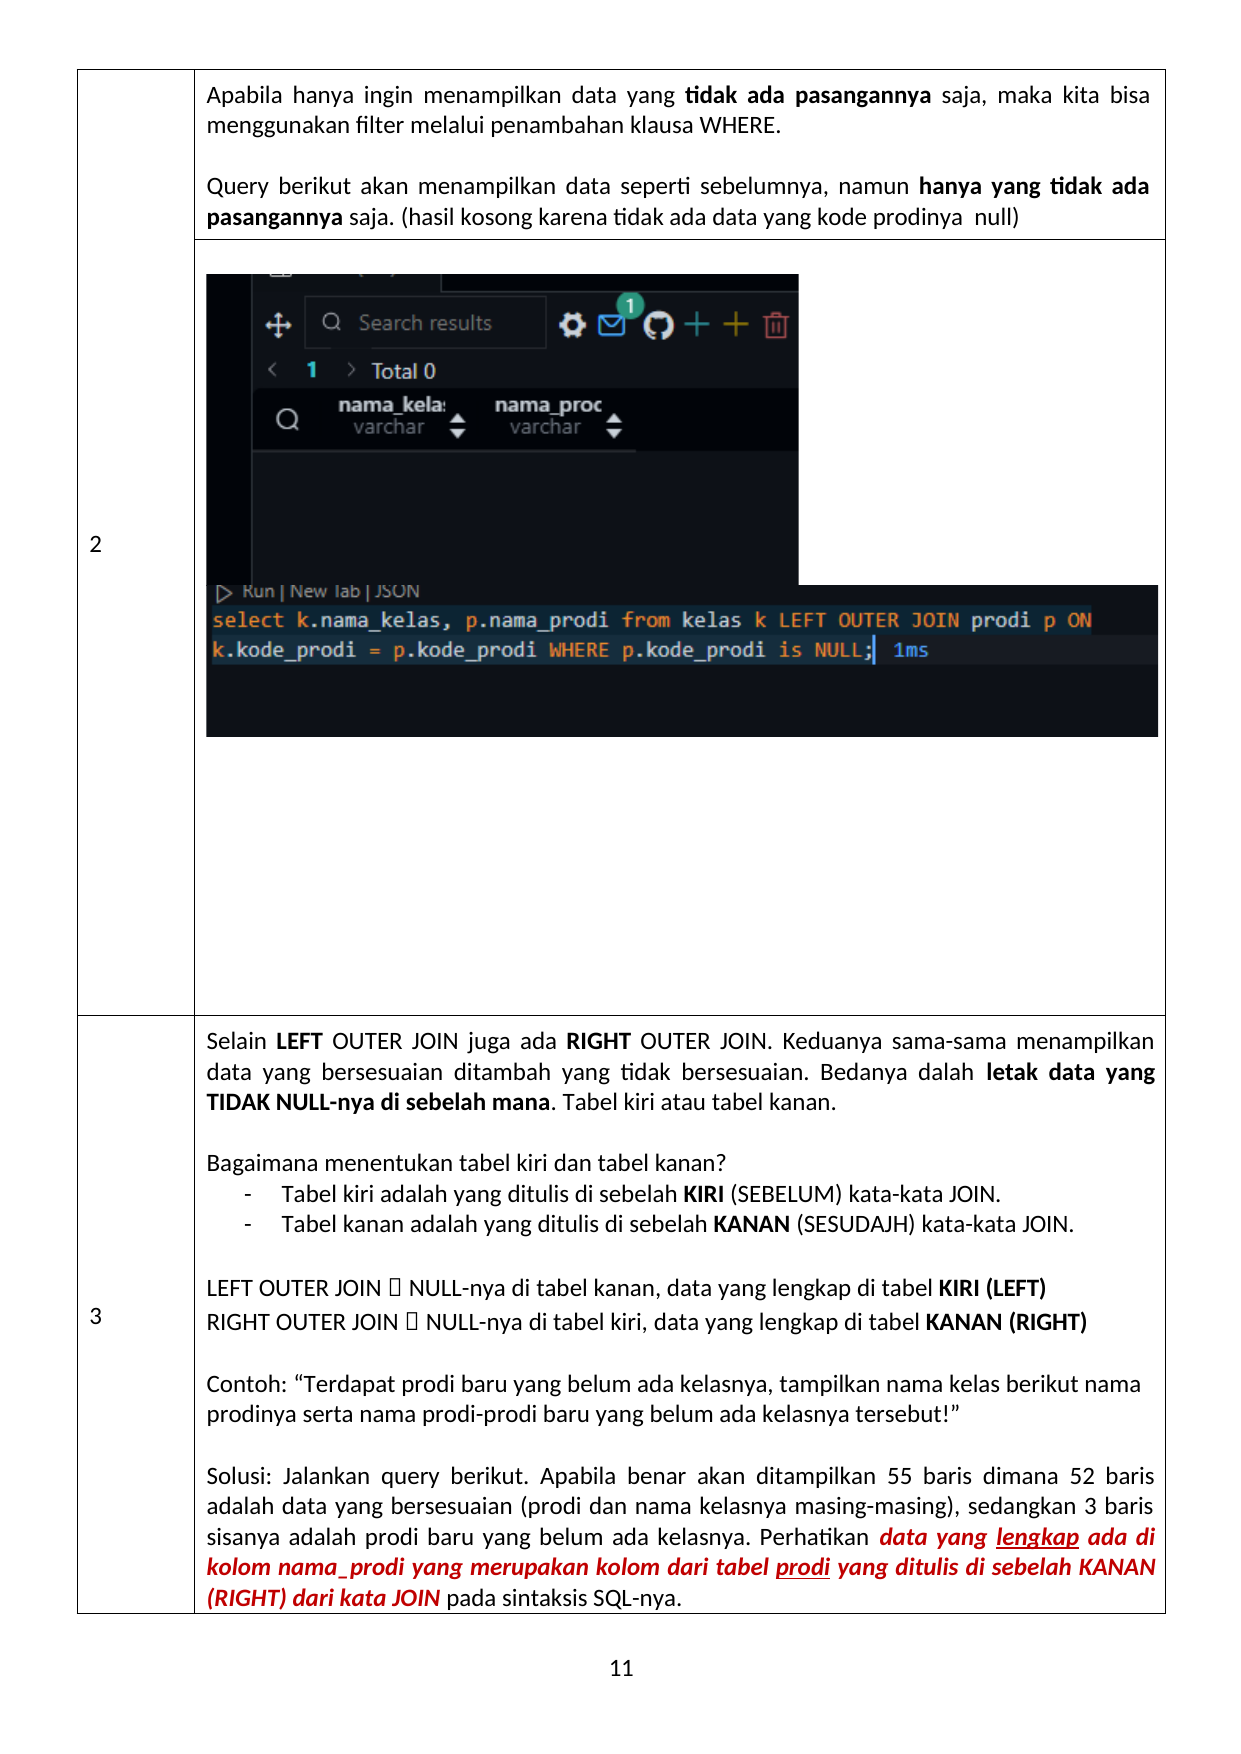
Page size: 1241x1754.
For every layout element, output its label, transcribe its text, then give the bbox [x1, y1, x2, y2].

table_header 2 [78, 70, 194, 1015]
table_header Apabila hanya ingin menampilkan data yang tidak ada pasangannya saja, maka kita bisa menggunakan filter melalui penambahan klausa WHERE. Query berikut akan menampilkan data seperti sebelumnya, namun hanya yang tidak ada pasangannya saja. (hasil kosong karena tidak ada data yang kode prodinya null) [195, 70, 1165, 239]
picture [206, 274, 1159, 737]
table_cell [195, 240, 1165, 1015]
table_cell 3 [78, 1016, 194, 1613]
table_cell Selain LEFT OUTER JOIN juga ada RIGHT OUTER JOIN. Keduanya sama-sama menampilkan data yang bersesuaian ditambah yang tidak bersesuaian. Bedanya dalah letak data yang TIDAK NULL-nya di sebelah mana. Tabel kiri atau tabel kanan. Bagaimana menentukan tabel kiri dan tabel kanan? Tabel kiri adalah yang ditulis di sebelah KIRI (SEBELUM) kata-kata JOIN. Tabel kanan adalah yang ditulis di sebelah KANAN (SESUDAJH) kata-kata JOIN. LEFT OUTER JOIN  NULL-nya di tabel kanan, data yang lengkap di tabel KIRI (LEFT) RIGHT OUTER JOIN  NULL-nya di tabel kiri, data yang lengkap di tabel KANAN (RIGHT) Contoh: “Terdapat prodi baru yang belum ada kelasnya, tampilkan nama kelas berikut nama prodinya serta nama prodi-prodi baru yang belum ada kelasnya tersebut!” Solusi: Jalankan query berikut. Apabila benar akan ditampilkan 55 baris dimana 52 baris adalah data yang bersesuaian (prodi dan nama kelasnya masing-masing), sedangkan 3 baris sisanya adalah prodi baru yang belum ada kelasnya. Perhatikan data yang lengkap ada di kolom nama_prodi yang merupakan kolom dari tabel prodi yang ditulis di sebelah KANAN (RIGHT) dari kata JOIN pada sintaksis SQL-nya. [195, 1016, 1165, 1613]
